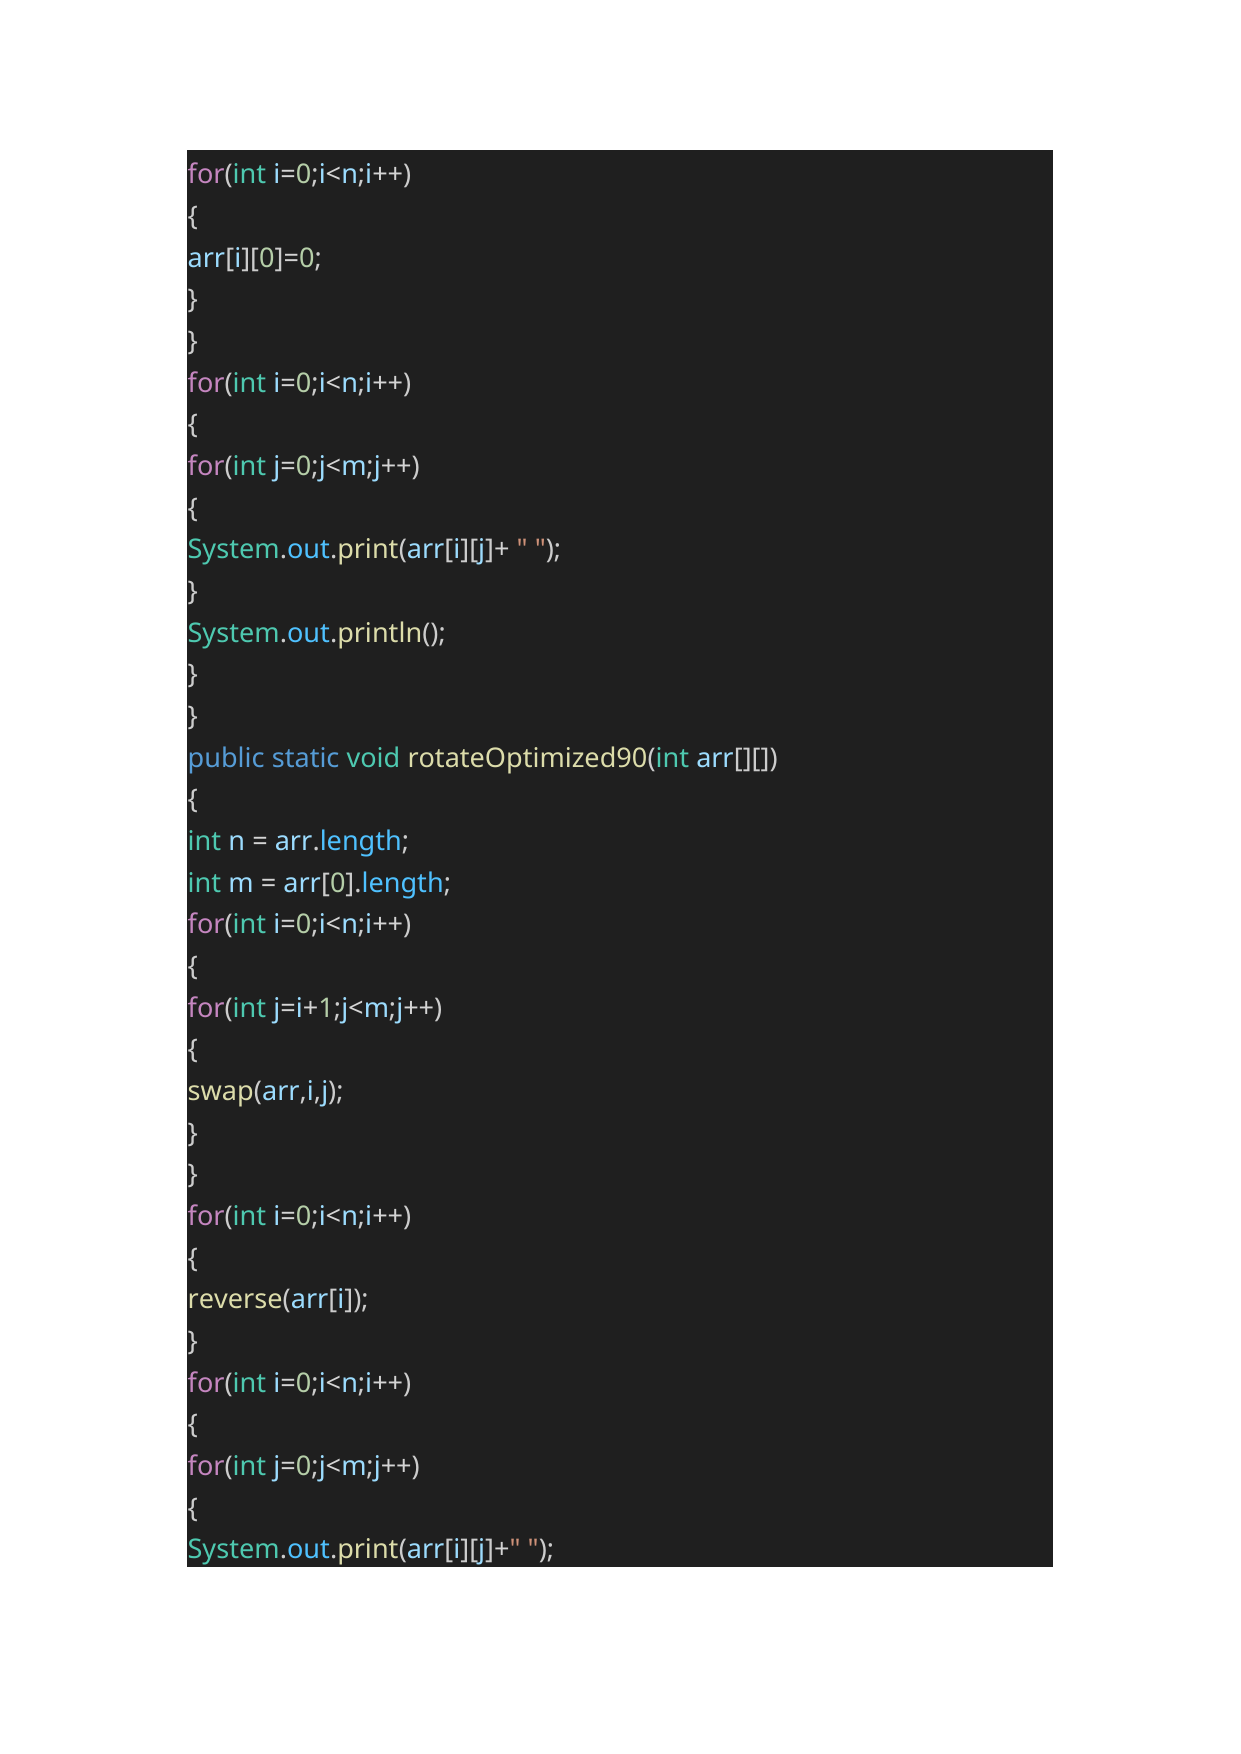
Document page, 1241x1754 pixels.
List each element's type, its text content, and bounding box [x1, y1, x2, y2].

text { [187, 400, 1053, 442]
text { [187, 942, 1053, 983]
text } [187, 1150, 1053, 1192]
text { [187, 192, 1053, 233]
text { [187, 1233, 1053, 1275]
text { [187, 775, 1053, 817]
text { [187, 1025, 1053, 1067]
text } [187, 650, 1053, 692]
text { [187, 1483, 1053, 1525]
text for(int i=0;i<n;i++) [187, 1192, 1053, 1233]
text { [187, 1400, 1053, 1442]
text for(int i=0;i<n;i++) [187, 1358, 1053, 1400]
text for(int i=0;i<n;i++) [187, 150, 1053, 192]
text } [187, 1108, 1053, 1150]
text } [187, 1317, 1053, 1358]
text System.out.print(arr[i][j]+ " "); [187, 525, 1053, 567]
text for(int j=0;j<m;j++) [187, 442, 1053, 483]
text for(int j=i+1;j<m;j++) [187, 983, 1053, 1025]
text swap(arr,i,j); [187, 1067, 1053, 1108]
text } [187, 317, 1053, 358]
text } [187, 275, 1053, 317]
text System.out.println(); [187, 608, 1053, 650]
text } [187, 567, 1053, 608]
text { [187, 483, 1053, 525]
text int n = arr.length; [187, 817, 1053, 858]
text public static void rotateOptimized90(int arr[][]) [187, 733, 1053, 775]
text } [187, 692, 1053, 733]
text for(int i=0;i<n;i++) [187, 900, 1053, 942]
text int m = arr[0].length; [187, 858, 1053, 900]
text for(int j=0;j<m;j++) [187, 1442, 1053, 1483]
text reverse(arr[i]); [187, 1275, 1053, 1317]
text for(int i=0;i<n;i++) [187, 358, 1053, 400]
text System.out.print(arr[i][j]+" "); [187, 1525, 1053, 1567]
text arr[i][0]=0; [187, 233, 1053, 275]
